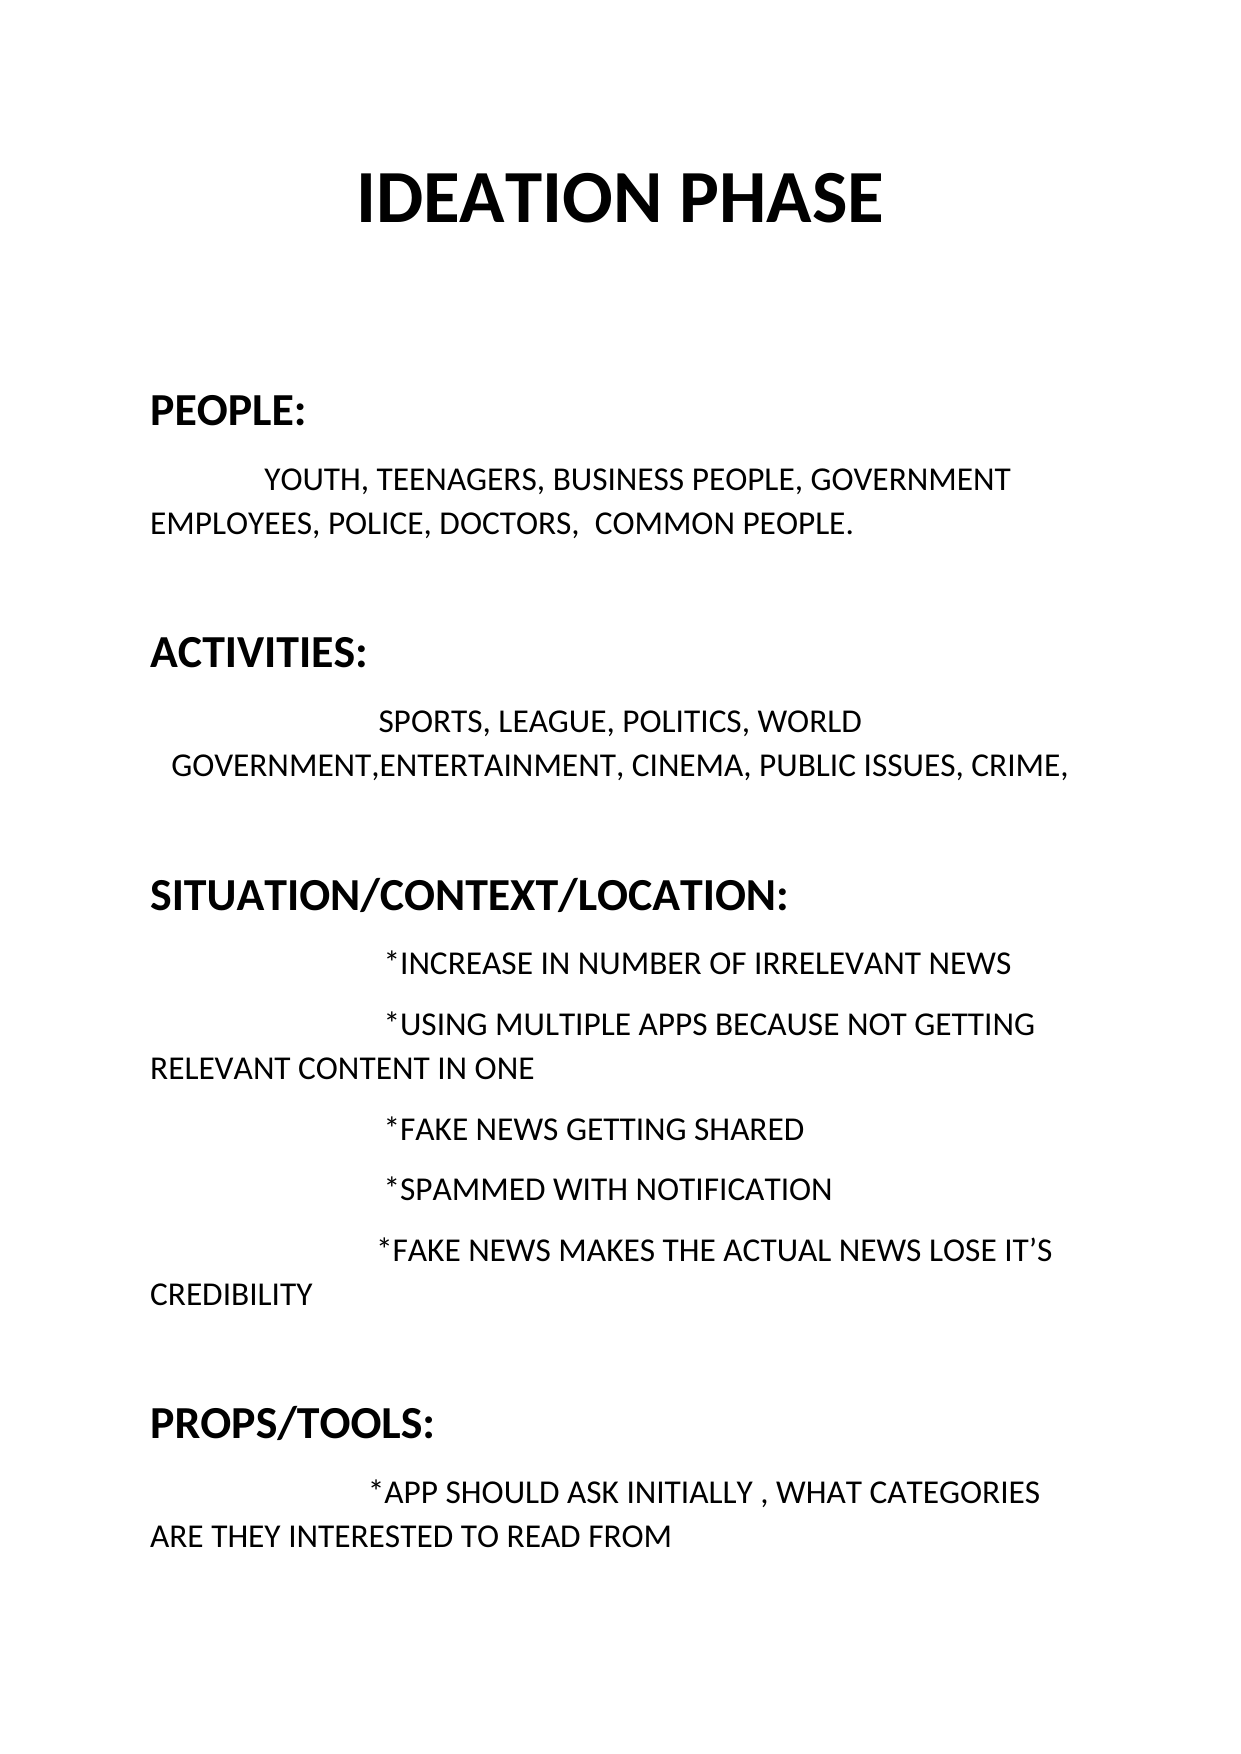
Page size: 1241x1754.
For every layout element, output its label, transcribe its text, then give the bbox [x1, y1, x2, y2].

text *SPAMMED WITH NOTIFICATION [150, 1168, 1090, 1209]
text PROPS/TOOLS: [150, 1394, 1090, 1450]
text SITUATION/CONTEXT/LOCATION: [150, 865, 1090, 921]
text SPORTS, LEAGUE, POLITICS, WORLD GOVERNMENT,ENTERTAINMENT, CINEMA, PUBLIC ISSUES, CRIME, [150, 700, 1090, 785]
text *APP SHOULD ASK INITIALLY , WHAT CATEGORIES ARE THEY INTERESTED TO READ FROM [150, 1471, 1090, 1556]
text *FAKE NEWS MAKES THE ACTUAL NEWS LOSE IT’S CREDIBILITY [150, 1229, 1090, 1313]
text *INCREASE IN NUMBER OF IRRELEVANT NEWS [150, 942, 1090, 983]
text IDEATION PHASE [150, 150, 1090, 242]
text *USING MULTIPLE APPS BECAUSE NOT GETTING RELEVANT CONTENT IN ONE [150, 1003, 1090, 1088]
text *FAKE NEWS GETTING SHARED [150, 1108, 1090, 1148]
text PEOPLE: [150, 381, 1090, 437]
text YOUTH, TEENAGERS, BUSINESS PEOPLE, GOVERNMENT EMPLOYEES, POLICE, DOCTORS, COMMON PEOPLE. [150, 458, 1090, 543]
text ACTIVITIES: [150, 623, 1090, 679]
